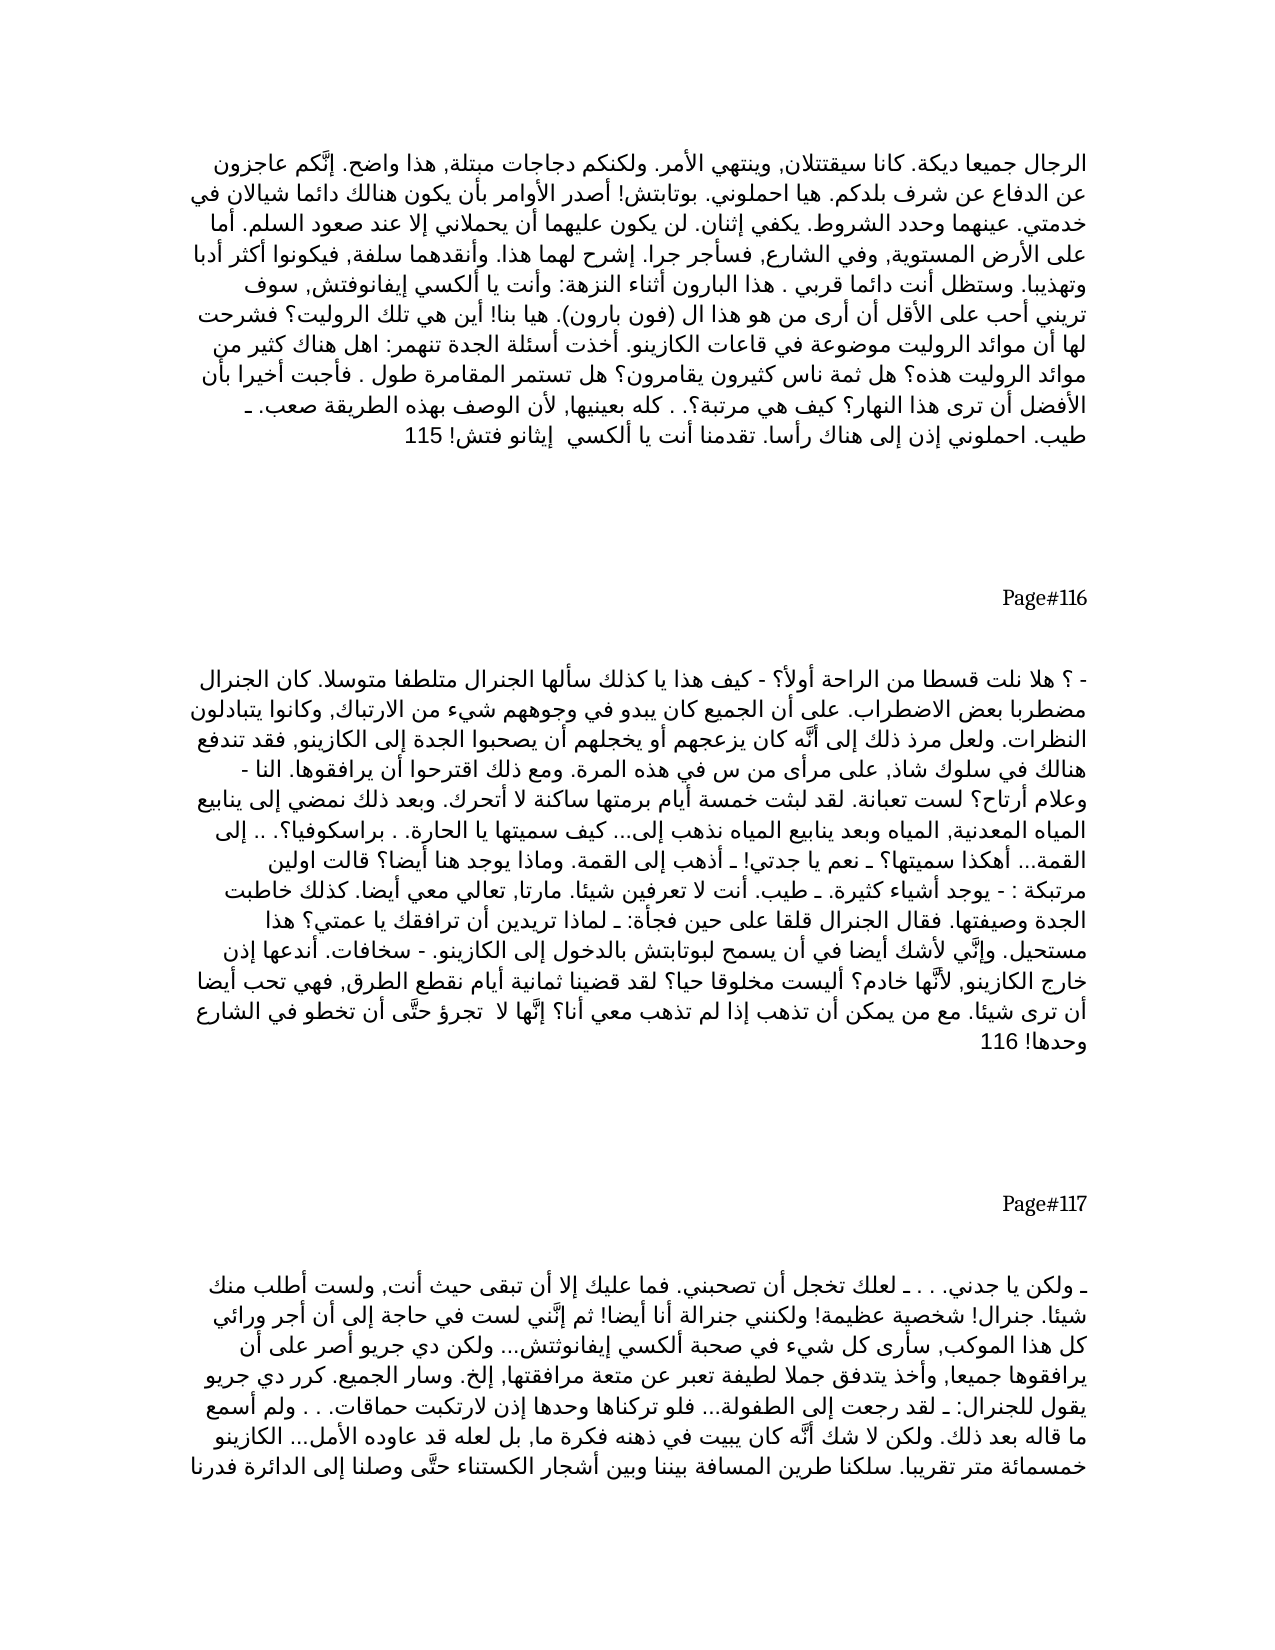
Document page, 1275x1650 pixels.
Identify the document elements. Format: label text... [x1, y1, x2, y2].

text - ؟ هلا نلت قسطا من الراحة أولأ؟ - كيف هذا يا كذلك سألها الجنرال متلطفا متوسلا. كان الجنرال مضطربا بعض الاضطراب. على أن الجميع كان يبدو في وجوههم شيء من الارتباك, وكانوا يتبادلون النظرات. ولعل مرذ ذلك إلى أنَّه كان يزعجهم أو يخجلهم أن يصحبوا الجدة إلى الكازينو, فقد تندفع هنالك في سلوك شاذ, على مرأى من س في هذه المرة. ومع ذلك اقترحوا أن يرافقوها. النا - وعلام أرتاح؟ لست تعبانة. لقد لبثت خمسة أيام برمتها ساكنة لا أتحرك. وبعد ذلك نمضي إلى ينابيع المياه المعدنية, المياه وبعد ينابيع المياه نذهب إلى... كيف سميتها يا الحارة. . براسكوفيا؟. .. إلى القمة... أهكذا سميتها؟ ـ نعم يا جدتي! ـ أذهب إلى القمة. وماذا يوجد هنا أيضا؟ قالت اولين مرتبكة : - يوجد أشياء كثيرة. ـ طيب. أنت لا تعرفين شيئا. مارتا, تعالي معي أيضا. كذلك خاطبت الجدة وصيفتها. فقال الجنرال قلقا على حين فجأة: ـ لماذا تريدين أن ترافقك يا عمتي؟ هذا مستحيل. وإنَّي لأشك أيضا في أن يسمح لبوتابتش بالدخول إلى الكازينو. - سخافات. أندعها إذن خارج الكازينو, لأنَّها خادم؟ أليست مخلوقا حيا؟ لقد قضينا ثمانية أيام نقطع الطرق, فهي تحب أيضا أن ترى شيئا. مع من يمكن أن تذهب إذا لم تذهب معي أنا؟ إنَّها لا تجرؤ حتَّى أن تخطو في الشارع وحدها! 116 [187, 666, 1087, 1085]
text Page#116 [187, 584, 1087, 641]
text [187, 1272, 1087, 1479]
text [187, 150, 1087, 478]
text Page#117 [187, 1191, 1087, 1247]
